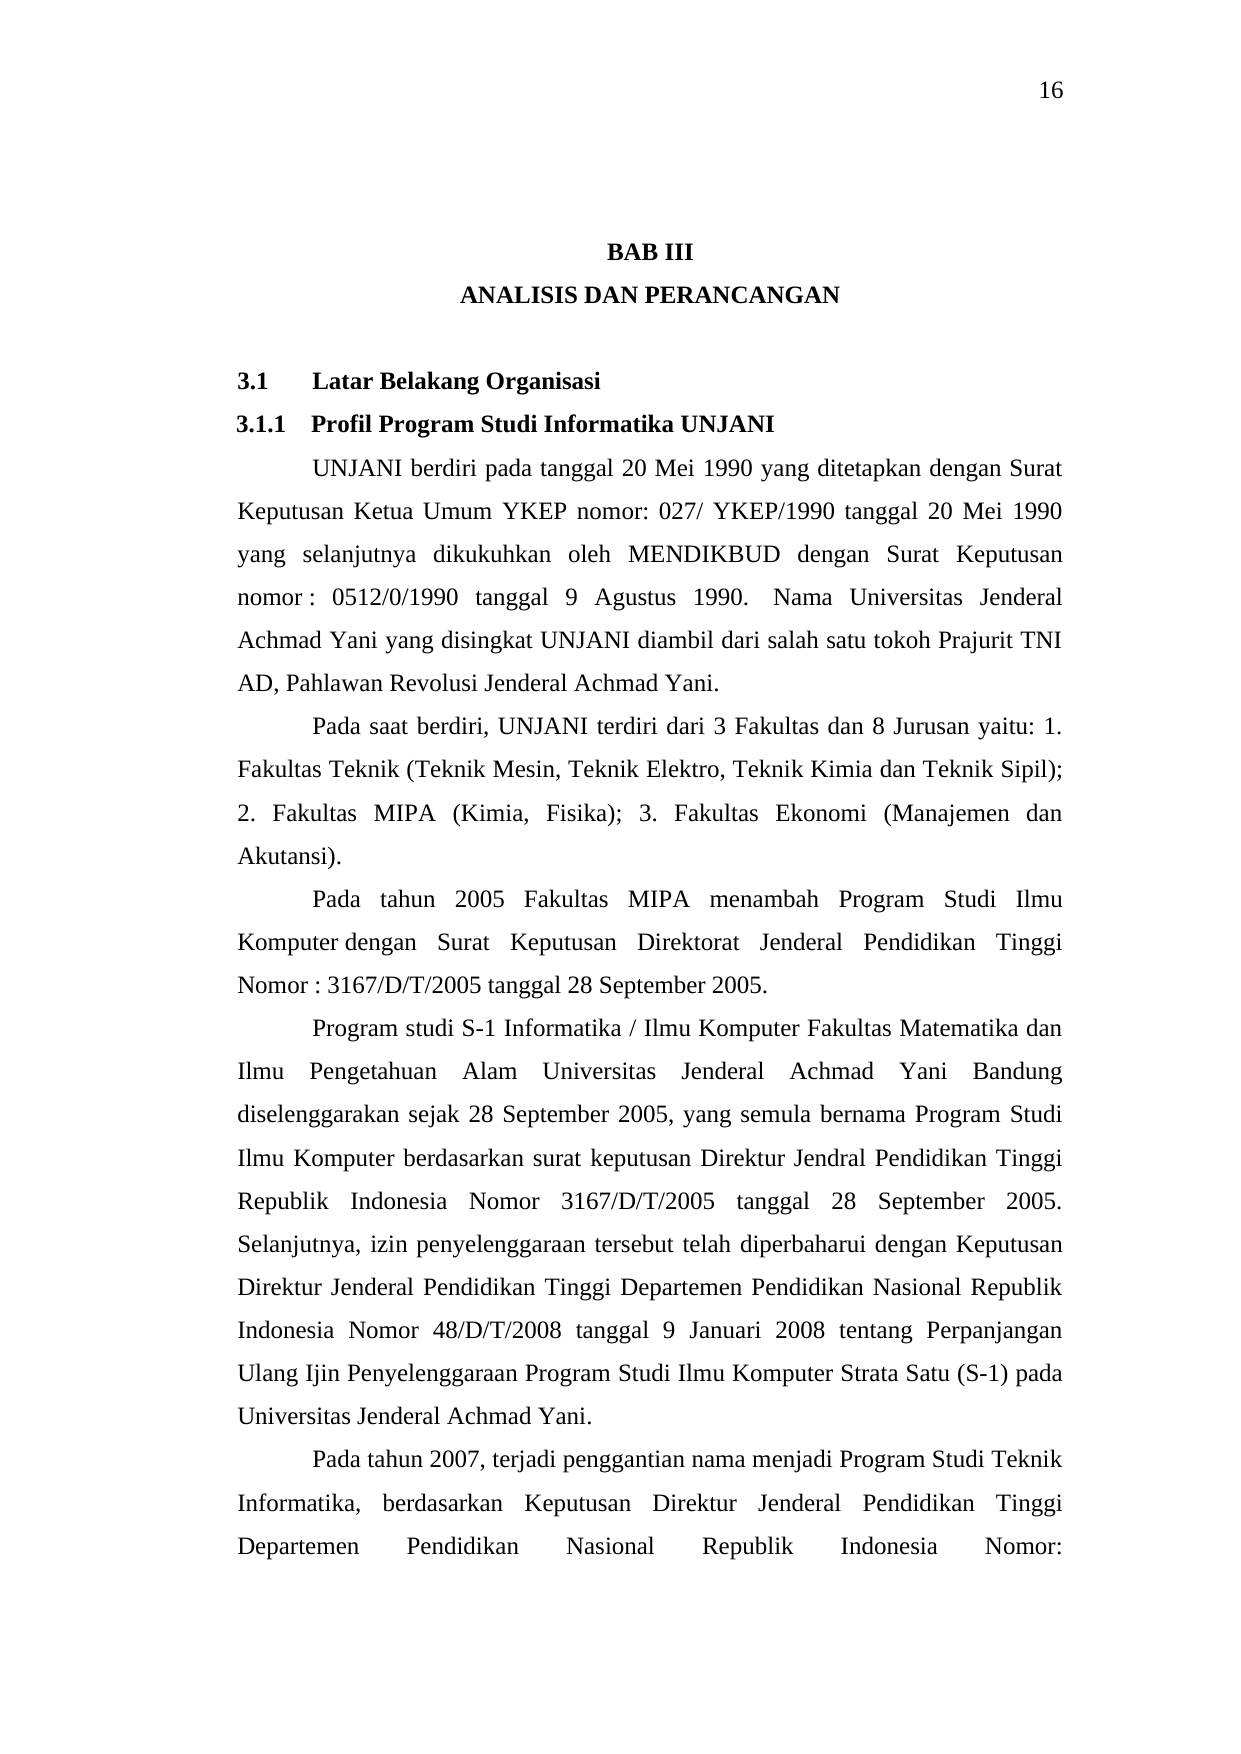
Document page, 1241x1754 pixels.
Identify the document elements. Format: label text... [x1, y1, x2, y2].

subtitle Latar Belakang Organisasi [237, 366, 1063, 395]
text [237, 1444, 1063, 1559]
text Pada tahun 2005 Fakultas MIPA menambah Program Studi Ilmu Komputer dengan Surat Keputusan Direktorat Jenderal Pendidikan Tinggi Nomor : 3167/D/T/2005 tanggal 28 September 2005. [237, 884, 1063, 999]
text Program studi S-1 Informatika / Ilmu Komputer Fakultas Matematika dan Ilmu Pengetahuan Alam Universitas Jenderal Achmad Yani Bandung diselenggarakan sejak 28 September 2005, yang semula bernama Program Studi Ilmu Komputer berdasarkan surat keputusan Direktur Jendral Pendidikan Tinggi Republik Indonesia Nomor 3167/D/T/2005 tanggal 28 September 2005. Selanjutnya, izin penyelenggaraan tersebut telah diperbaharui dengan Keputusan Direktur Jenderal Pendidikan Tinggi Departemen Pendidikan Nasional Republik Indonesia Nomor 48/D/T/2008 tanggal 9 Januari 2008 tentang Perpanjangan Ulang Ijin Penyelenggaraan Program Studi Ilmu Komputer Strata Satu (S-1) pada Universitas Jenderal Achmad Yani. [237, 1013, 1063, 1430]
text Pada saat berdiri, UNJANI terdiri dari 3 Fakultas dan 8 Jurusan yaitu: 1. Fakultas Teknik (Teknik Mesin, Teknik Elektro, Teknik Kimia dan Teknik Sipil); 2. Fakultas MIPA (Kimia, Fisika); 3. Fakultas Ekonomi (Manajemen dan Akutansi). [237, 711, 1063, 869]
subtitle BAB III ANALISIS DAN PERANCANGAN [237, 237, 1063, 309]
text UNJANI berdiri pada tanggal 20 Mei 1990 yang ditetapkan dengan Surat Keputusan Ketua Umum YKEP nomor: 027/ YKEP/1990 tanggal 20 Mei 1990 yang selanjutnya dikukuhkan oleh MENDIKBUD dengan Surat Keputusan nomor : 0512/0/1990 tanggal 9 Agustus 1990. Nama Universitas Jenderal Achmad Yani yang disingkat UNJANI diambil dari salah satu tokoh Prajurit TNI AD, Pahlawan Revolusi Jenderal Achmad Yani. [237, 453, 1063, 697]
subtitle Profil Program Studi Informatika UNJANI [236, 409, 1063, 438]
